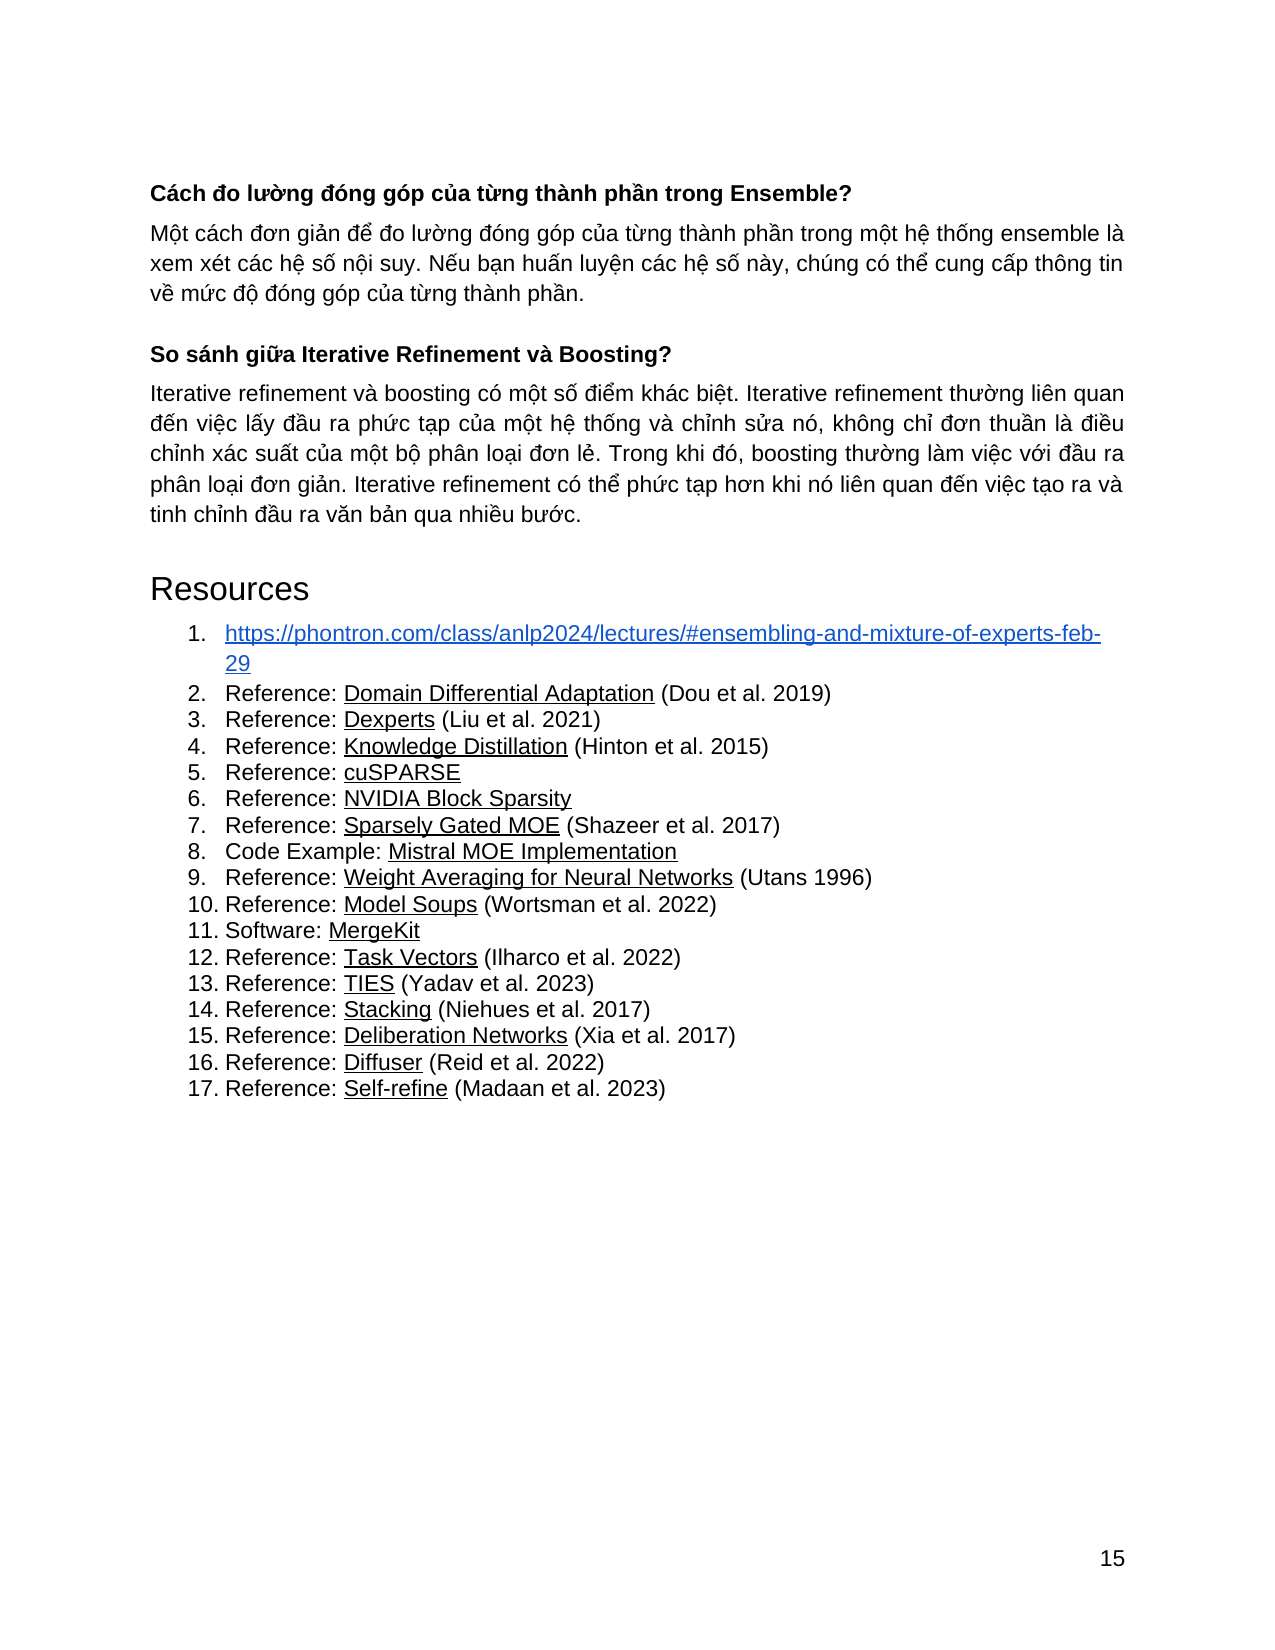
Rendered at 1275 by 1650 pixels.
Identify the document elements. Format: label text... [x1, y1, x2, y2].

list Reference: Deliberation Networks (Xia et al. 2017) [187, 1022, 1125, 1049]
text Iterative refinement và boosting có một số điểm khác biệt. Iterative refinement thường liên quan đến việc lấy đầu ra phức tạp của một hệ thống và chỉnh sửa nó, không chỉ đơn thuần là điều chỉnh xác suất của một bộ phân loại đơn lẻ. Trong khi đó, boosting thường làm việc với đầu ra phân loại đơn giản. Iterative refinement có thể phức tạp hơn khi nó liên quan đến việc tạo ra và tinh chỉnh đầu ra văn bản qua nhiều bước. [150, 380, 1125, 527]
list https://phontron.com/class/anlp2024/lectures/#ensembling-and-mixture-of-experts-feb-29 [187, 619, 1125, 676]
list Reference: Sparsely Gated MOE (Shazeer et al. 2017) [187, 812, 1125, 838]
text So sánh giữa Iterative Refinement và Boosting? [150, 341, 1125, 367]
subtitle Resources [150, 568, 1125, 607]
list Reference: Diffuser (Reid et al. 2022) [187, 1049, 1125, 1075]
list Code Example: Mistral MOE Implementation [187, 838, 1125, 864]
list Reference: NVIDIA Block Sparsity [187, 785, 1125, 812]
list Reference: Stacking (Niehues et al. 2017) [187, 996, 1125, 1022]
list Reference: Dexperts (Liu et al. 2021) [187, 706, 1125, 733]
list Reference: Weight Averaging for Neural Networks (Utans 1996) [187, 864, 1125, 891]
list Reference: Model Soups (Wortsman et al. 2022) [187, 891, 1125, 917]
text Một cách đơn giản để đo lường đóng góp của từng thành phần trong một hệ thống ensemble là xem xét các hệ số nội suy. Nếu bạn huấn luyện các hệ số này, chúng có thể cung cấp thông tin về mức độ đóng góp của từng thành phần. [150, 220, 1125, 306]
list Reference: Knowledge Distillation (Hinton et al. 2015) [187, 733, 1125, 759]
list Reference: cuSPARSE [187, 759, 1125, 785]
text Cách đo lường đóng góp của từng thành phần trong Ensemble? [150, 180, 1125, 207]
list Reference: Domain Differential Adaptation (Dou et al. 2019) [187, 680, 1125, 706]
list Software: MergeKit [187, 917, 1125, 943]
list Reference: Self-refine (Madaan et al. 2023) [187, 1075, 1125, 1102]
list Reference: TIES (Yadav et al. 2023) [187, 970, 1125, 996]
list Reference: Task Vectors (Ilharco et al. 2022) [187, 943, 1125, 970]
